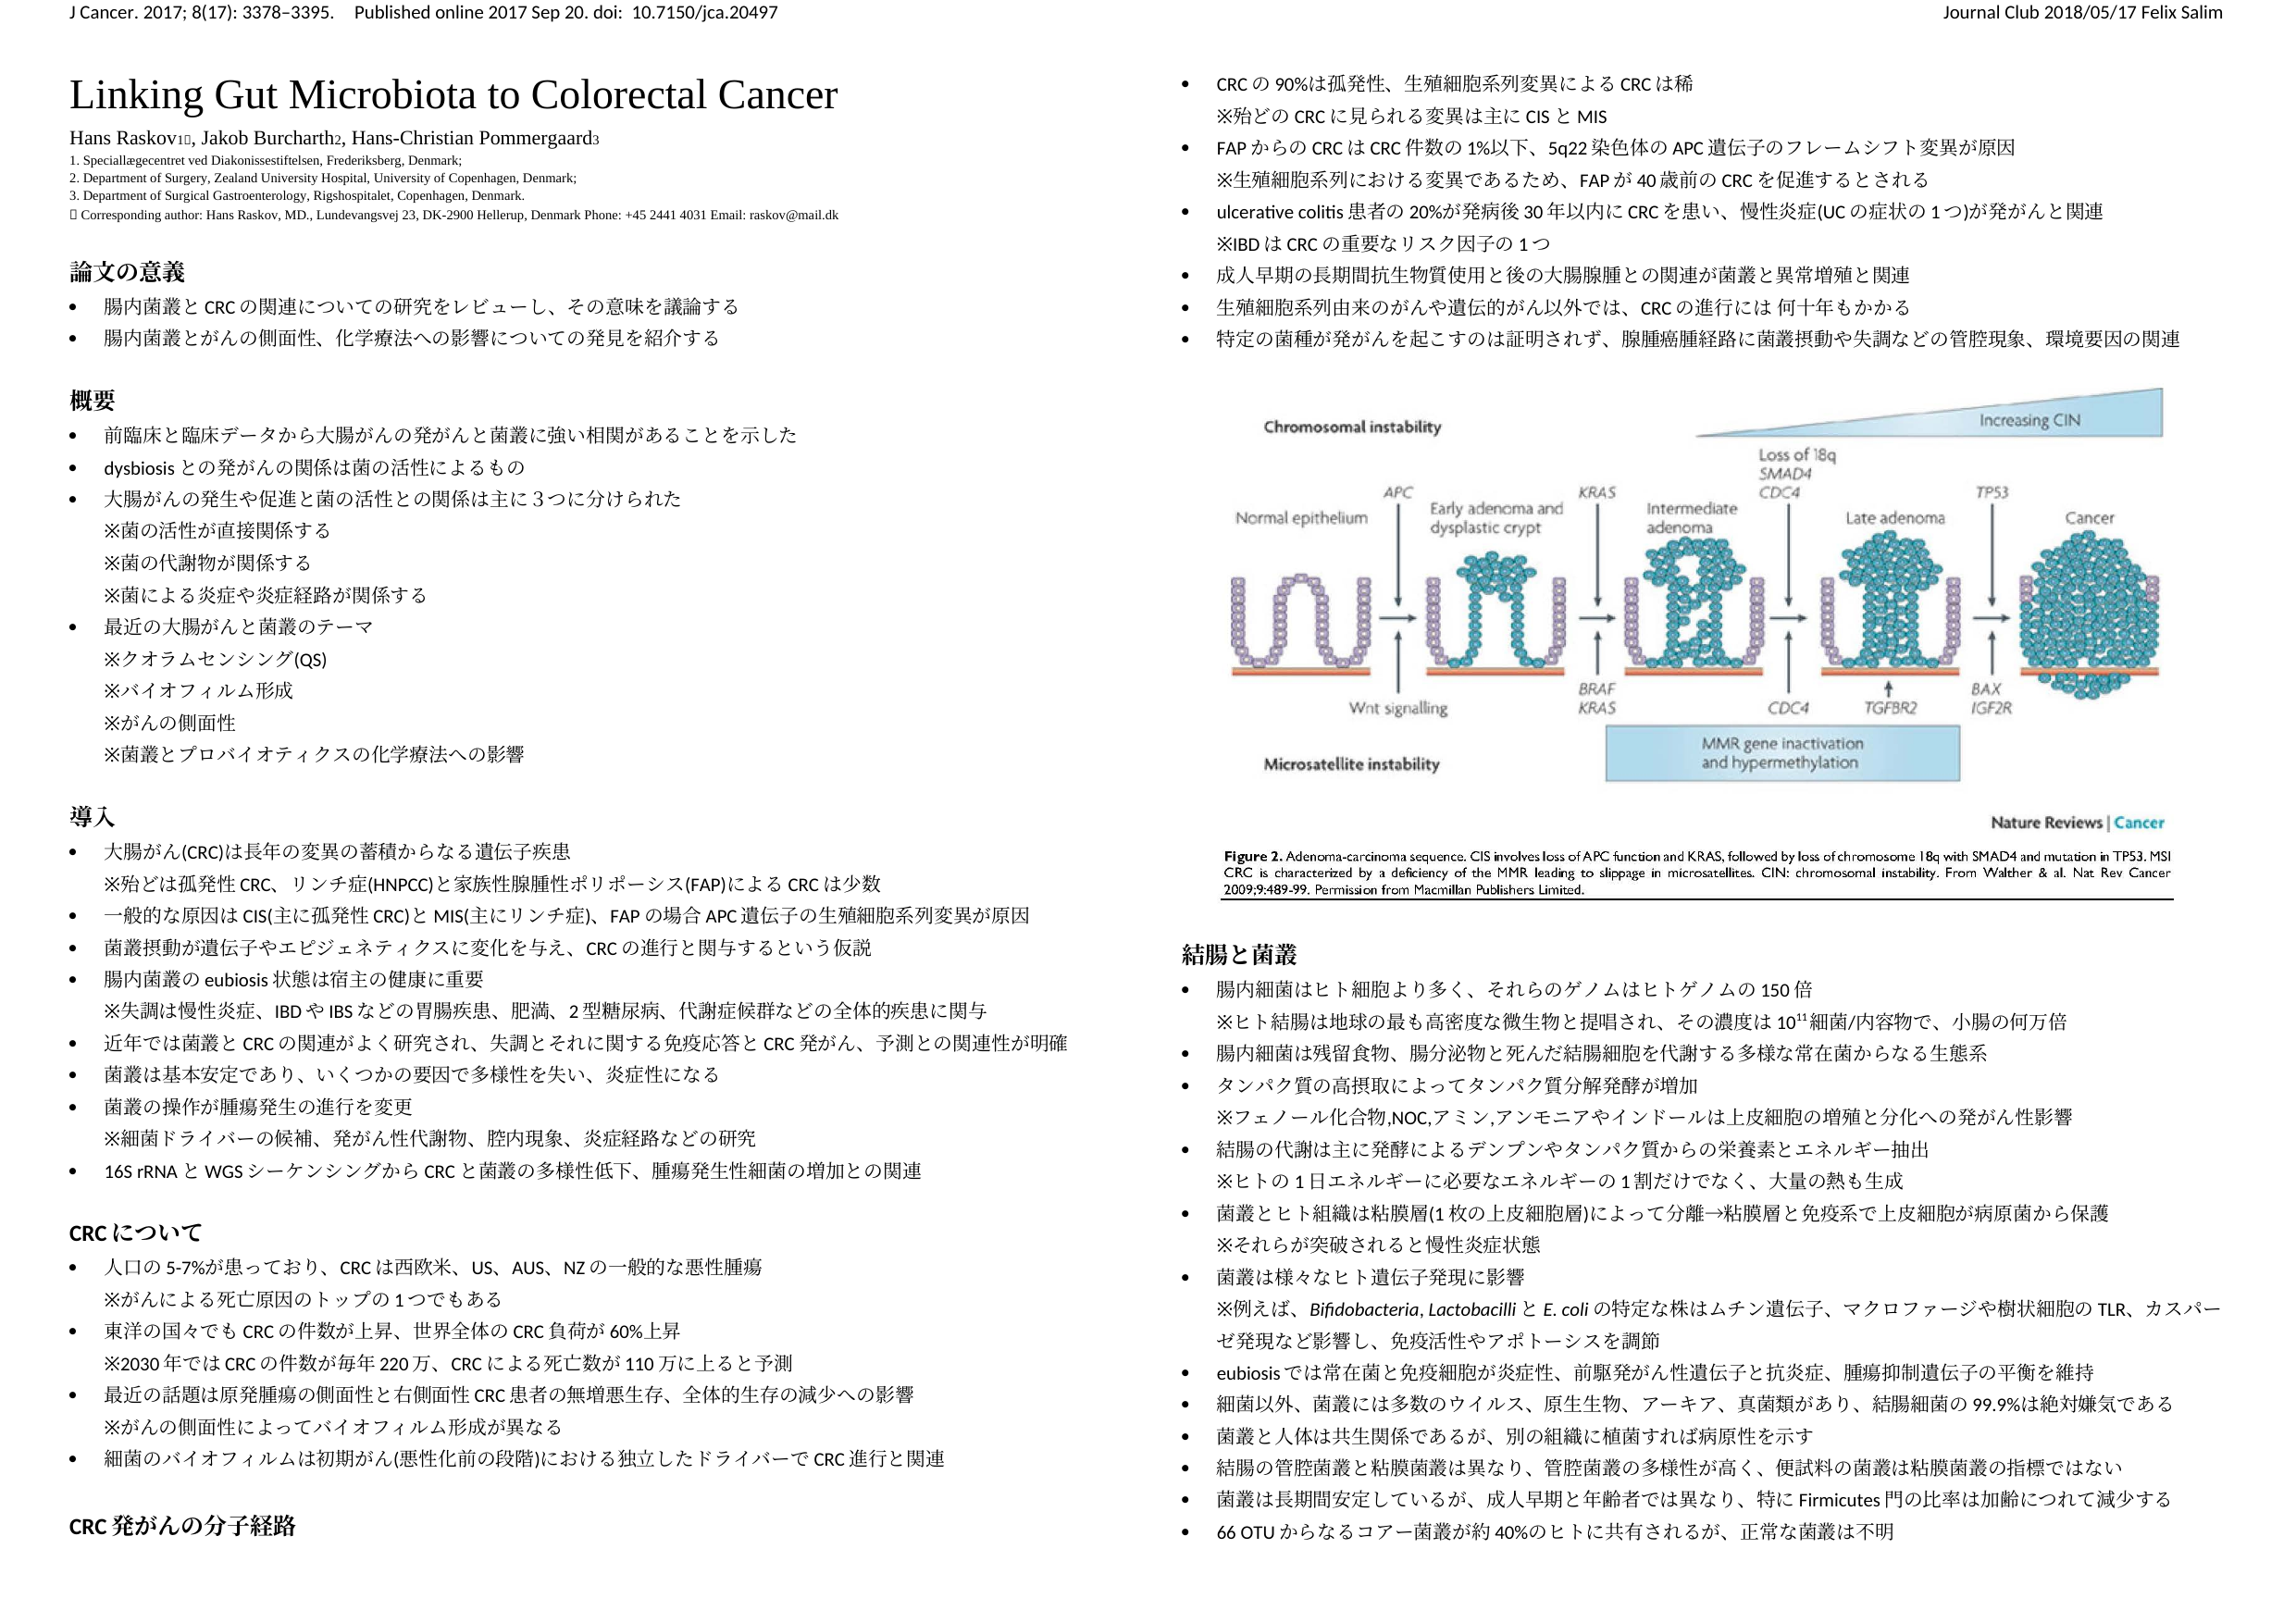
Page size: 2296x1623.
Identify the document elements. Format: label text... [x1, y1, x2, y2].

list 16S rRNAとWGSシーケンシングからCRCと菌叢の多様性低下、腫瘍発生性細菌の増加との関連 [69, 1156, 1113, 1183]
text ※菌の活性が直接関係する [104, 516, 1113, 544]
list ※がんの側面性によってバイオフィルム形成が異なる [104, 1412, 1113, 1440]
text 3. Department of Surgical Gastroenterology, Rigshospitalet, Copenhagen, Denmark. [69, 188, 1113, 204]
text Linking Gut Microbiota to Colorectal Cancer [69, 69, 1113, 118]
list 大腸がん(CRC)は長年の変異の蓄積からなる遺伝子疾患 [69, 837, 1113, 864]
list タンパク質の高摂取によってタンパク質分解発酵が増加 [1182, 1071, 2226, 1098]
list 菌叢は基本安定であり、いくつかの要因で多様性を失い、炎症性になる [69, 1060, 1113, 1088]
list 生殖細胞系列由来のがんや遺伝的がん以外では、CRCの進行には 何十年もかかる [1182, 292, 2226, 320]
picture [1216, 383, 2179, 906]
list 結腸の管腔菌叢と粘膜菌叢は異なり、管腔菌叢の多様性が高く、便試料の菌叢は粘膜菌叢の指標ではない [1182, 1454, 2226, 1481]
text 論文の意義 [69, 254, 1113, 287]
list 大腸がんの発生や促進と菌の活性との関係は主に３つに分けられた [69, 484, 1113, 512]
list 菌叢の操作が腫瘍発生の進行を変更 [69, 1092, 1113, 1120]
text ※殆どは孤発性CRC、リンチ症(HNPCC)と家族性腺腫性ポリポーシス(FAP)によるCRCは少数 [69, 869, 1113, 897]
list 菌叢は長期間安定しているが、成人早期と年齢者では異なり、特にFirmicutes門の比率は加齢につれて減少する [1182, 1485, 2226, 1513]
text ※菌による炎症や炎症経路が関係する [104, 580, 1113, 608]
list 最近の大腸がんと菌叢のテーマ [69, 613, 1113, 639]
list ※IBDはCRCの重要なリスク因子の1つ [1216, 229, 2226, 256]
list 66 OTUからなるコアー菌叢が約40%のヒトに共有されるが、正常な菌叢は不明 [1182, 1517, 2226, 1544]
text 導入 [69, 799, 1113, 832]
list 菌叢は様々なヒト遺伝子発現に影響 [1182, 1262, 2226, 1290]
text ※がんの側面性 [104, 708, 1113, 736]
list ※失調は慢性炎症、IBDやIBSなどの胃腸疾患、肥満、2型糖尿病、代謝症候群などの全体的疾患に関与 [104, 997, 1113, 1024]
list ※フェノール化合物,NOC,アミン,アンモニアやインドールは上皮細胞の増殖と分化への発がん性影響 [1216, 1103, 2226, 1131]
text ※クオラムセンシング(QS) [104, 644, 1113, 672]
list 近年では菌叢とCRCの関連がよく研究され、失調とそれに関する免疫応答とCRC発がん、予測との関連性が明確 [69, 1028, 1113, 1056]
list 前臨床と臨床データから大腸がんの発がんと菌叢に強い相関があることを示した [69, 421, 1113, 448]
list 成人早期の長期間抗生物質使用と後の大腸腺腫との関連が菌叢と異常増殖と関連 [1182, 261, 2226, 289]
text ※菌の代謝物が関係する [104, 548, 1113, 576]
list ※殆どのCRCに見られる変異は主にCISとMIS [1216, 101, 2226, 129]
list 腸内細菌はヒト細胞より多く、それらのゲノムはヒトゲノムの150倍 [1182, 975, 2226, 1003]
list dysbiosisとの発がんの関係は菌の活性によるもの [69, 452, 1113, 480]
list 腸内菌叢とがんの側面性、化学療法への影響についての発見を紹介する [69, 324, 1113, 352]
text CRC発がんの分子経路 [69, 1508, 1113, 1542]
list 菌叢摂動が遺伝子やエピジェネティクスに変化を与え、CRCの進行と関与するという仮説 [69, 933, 1113, 960]
list CRCの90%は孤発性、生殖細胞系列変異によるCRCは稀 [1182, 69, 2226, 97]
list ※生殖細胞系列における変異であるため、FAPが40歳前のCRCを促進するとされる [1216, 165, 2226, 192]
list 腸内菌叢とCRCの関連についての研究をレビューし、その意味を議論する [69, 292, 1113, 319]
text 2. Department of Surgery, Zealand University Hospital, University of Copenhagen, Denmark; [69, 170, 1113, 186]
list ※ヒト結腸は地球の最も高密度な微生物と提唱され、その濃度は1011細菌/内容物で、小腸の何万倍 [1216, 1007, 2226, 1035]
list ulcerative colitis患者の20%が発病後30年以内にCRCを患い、慢性炎症(UCの症状の1つ)が発がんと関連 [1182, 197, 2226, 225]
text Hans Raskov1, Jakob Burcharth2, Hans-Christian Pommergaard3 [69, 126, 1113, 149]
list 特定の菌種が発がんを起こすのは証明されず、腺腫癌腫経路に菌叢摂動や失調などの管腔現象、環境要因の関連 [1182, 325, 2226, 353]
list ※細菌ドライバーの候補、発がん性代謝物、腔内現象、炎症経路などの研究 [104, 1123, 1113, 1151]
text ※菌叢とプロバイオティクスの化学療法への影響 [104, 740, 1113, 768]
list ※2030年ではCRCの件数が毎年220万、CRCによる死亡数が110万に上ると予測 [104, 1348, 1113, 1376]
list 腸内細菌は残留食物、腸分泌物と死んだ結腸細胞を代謝する多様な常在菌からなる生態系 [1182, 1039, 2226, 1067]
list FAPからのCRCはCRC件数の1%以下、5q22染色体のAPC遺伝子のフレームシフト変異が原因 [1182, 133, 2226, 161]
list 細菌以外、菌叢には多数のウイルス、原生生物、アーキア、真菌類があり、結腸細菌の99.9%は絶対嫌気である [1182, 1390, 2226, 1418]
text 1. Speciallægecentret ved Diakonissestiftelsen, Frederiksberg, Denmark; [69, 152, 1113, 167]
list 東洋の国々でもCRCの件数が上昇、世界全体のCRC負荷が60%上昇 [69, 1317, 1113, 1344]
text CRCについて [69, 1215, 1113, 1247]
list ※ヒトの1日エネルギーに必要なエネルギーの1割だけでなく、大量の熱も生成 [1216, 1167, 2226, 1195]
text ※バイオフィルム形成 [104, 676, 1113, 704]
list 菌叢とヒト組織は粘膜層(1枚の上皮細胞層)によって分離→粘膜層と免疫系で上皮細胞が病原菌から保護 [1182, 1198, 2226, 1226]
text 結腸と菌叢 [1182, 937, 2226, 970]
list 最近の話題は原発腫瘍の側面性と右側面性CRC患者の無増悪生存、全体的生存の減少への影響 [69, 1381, 1113, 1408]
list 菌叢と人体は共生関係であるが、別の組織に植菌すれば病原性を示す [1182, 1421, 2226, 1449]
list ※がんによる死亡原因のトップの1つでもある [104, 1284, 1113, 1312]
list 細菌のバイオフィルムは初期がん(悪性化前の段階)における独立したドライバーでCRC進行と関連 [69, 1444, 1113, 1472]
list ※それらが突破されると慢性炎症状態 [1216, 1230, 2226, 1258]
list 結腸の代謝は主に発酵によるデンプンやタンパク質からの栄養素とエネルギー抽出 [1182, 1134, 2226, 1162]
text 概要 [69, 382, 1113, 415]
list eubiosisでは常在菌と免疫細胞が炎症性、前駆発がん性遺伝子と抗炎症、腫瘍抑制遺伝子の平衡を維持 [1182, 1357, 2226, 1385]
text  Corresponding author: Hans Raskov, MD., Lundevangsvej 23, DK-2900 Hellerup, Denmark Phone: +45 2441 4031 Email: raskov@mail.dk [69, 205, 1113, 224]
list 人口の5-7%が患っており、CRCは西欧米、US、AUS、NZの一般的な悪性腫瘍 [69, 1253, 1113, 1281]
list 腸内菌叢のeubiosis状態は宿主の健康に重要 [69, 964, 1113, 992]
list ※例えば、Bifidobacteria, LactobacilliとE. coliの特定な株はムチン遺伝子、マクロファージや樹状細胞のTLR、カスパーゼ発現など影響し、免疫活性やアポトーシスを調節 [1216, 1294, 2226, 1354]
list 一般的な原因はCIS(主に孤発性CRC)とMIS(主にリンチ症)、FAPの場合APC遺伝子の生殖細胞系列変異が原因 [69, 901, 1113, 928]
